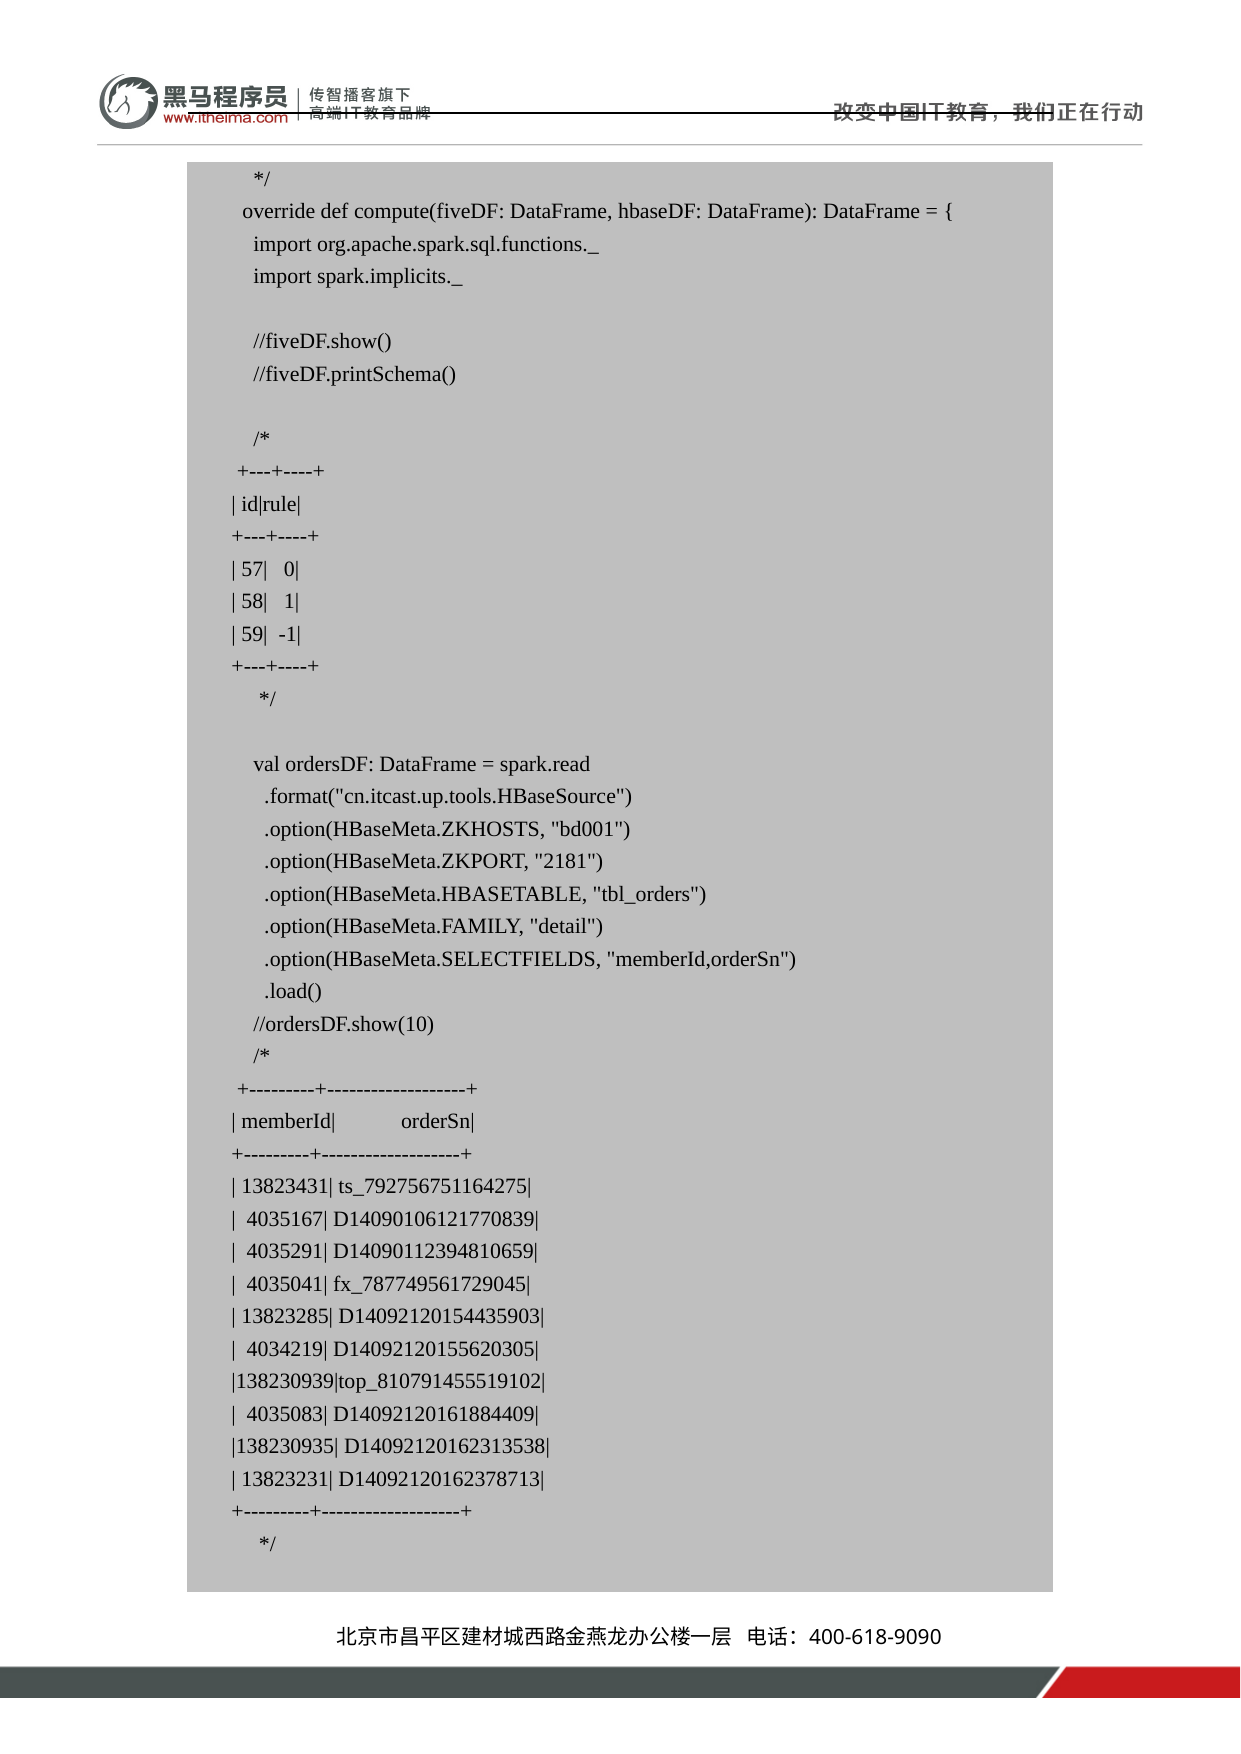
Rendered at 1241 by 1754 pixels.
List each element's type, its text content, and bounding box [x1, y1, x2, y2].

text +---+----+ [187, 649, 1053, 682]
text /* [187, 1039, 1053, 1072]
text | 59| -1| [187, 617, 1053, 649]
text //fiveDF.printSchema() [187, 357, 1053, 389]
text .option(HBaseMeta.FAMILY, "detail") [187, 909, 1053, 942]
text +---+----+ [187, 454, 1053, 487]
text .option(HBaseMeta.ZKPORT, "2181") [187, 844, 1053, 877]
text | 4035291| D14090112394810659| [187, 1234, 1053, 1267]
text */ [187, 162, 1053, 194]
text |138230939|top_810791455519102| [187, 1364, 1053, 1397]
text | 4034219| D14092120155620305| [187, 1332, 1053, 1364]
text +---+----+ [187, 519, 1053, 552]
text | 13823285| D14092120154435903| [187, 1299, 1053, 1332]
text val ordersDF: DataFrame = spark.read [187, 747, 1053, 779]
text +---------+-------------------+ [187, 1072, 1053, 1104]
text | 57| 0| [187, 552, 1053, 584]
text |138230935| D14092120162313538| [187, 1429, 1053, 1462]
text | 4035083| D14092120161884409| [187, 1397, 1053, 1429]
text .option(HBaseMeta.HBASETABLE, "tbl_orders") [187, 877, 1053, 909]
picture [0, 3, 1241, 153]
text import spark.implicits._ [187, 259, 1053, 292]
text | 13823231| D14092120162378713| [187, 1462, 1053, 1494]
text | memberId| orderSn| [187, 1104, 1053, 1137]
text */ [187, 682, 1053, 714]
text import org.apache.spark.sql.functions._ [187, 227, 1053, 259]
text */ [187, 1527, 1053, 1559]
text .load() [187, 974, 1053, 1007]
text .format("cn.itcast.up.tools.HBaseSource") [187, 779, 1053, 812]
text | 4035167| D14090106121770839| [187, 1202, 1053, 1234]
text .option(HBaseMeta.ZKHOSTS, "bd001") [187, 812, 1053, 844]
text +---------+-------------------+ [187, 1494, 1053, 1527]
text +---------+-------------------+ [187, 1137, 1053, 1169]
text | id|rule| [187, 487, 1053, 519]
text /* [187, 422, 1053, 454]
text .option(HBaseMeta.SELECTFIELDS, "memberId,orderSn") [187, 942, 1053, 974]
text //ordersDF.show(10) [187, 1007, 1053, 1039]
text | 13823431| ts_792756751164275| [187, 1169, 1053, 1202]
picture [0, 1607, 1241, 1698]
text | 58| 1| [187, 584, 1053, 617]
text //fiveDF.show() [187, 324, 1053, 357]
text | 4035041| fx_787749561729045| [187, 1267, 1053, 1299]
text override def compute(fiveDF: DataFrame, hbaseDF: DataFrame): DataFrame = { [187, 194, 1053, 227]
